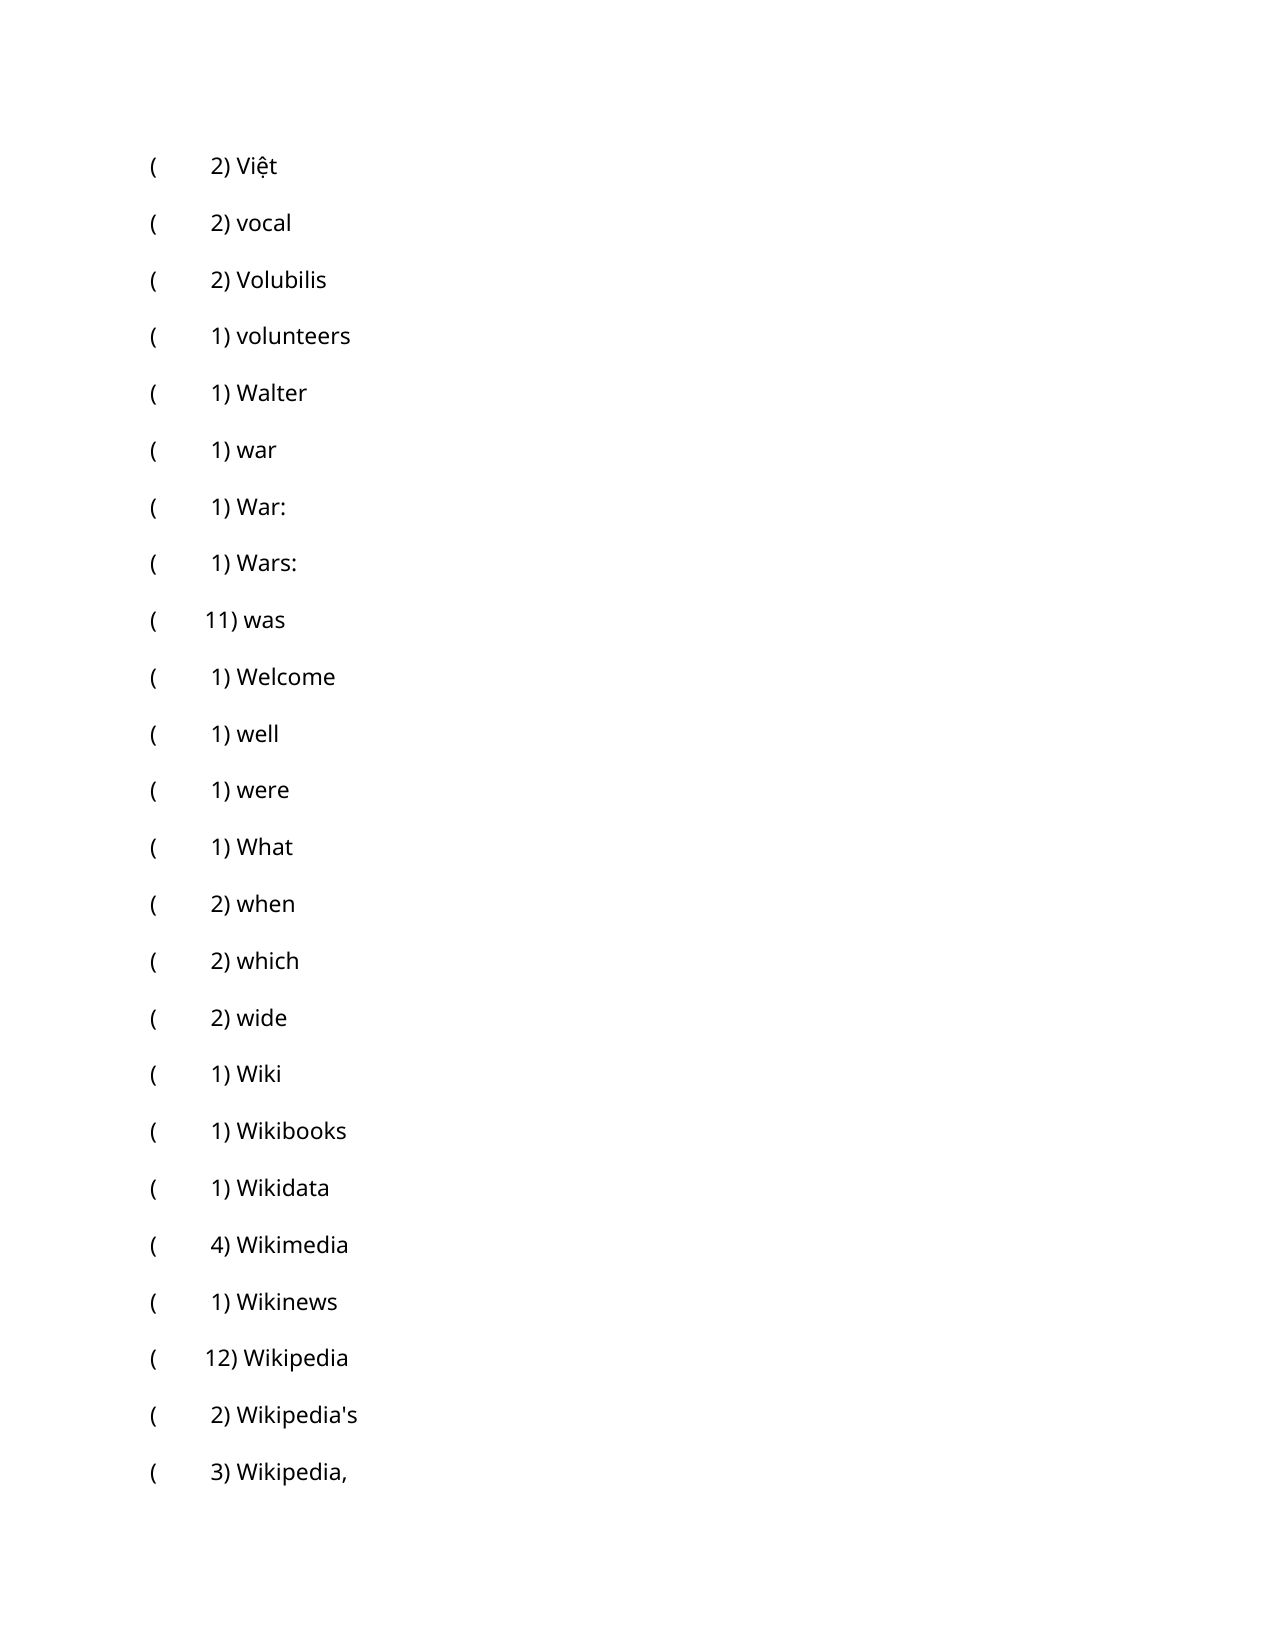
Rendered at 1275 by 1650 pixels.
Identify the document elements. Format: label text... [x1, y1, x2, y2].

text ( 1) Wars: [150, 547, 1125, 579]
text ( 11) was [150, 604, 1125, 635]
text ( 1) Wikinews [150, 1285, 1125, 1317]
text ( 2) Volubilis [150, 263, 1125, 295]
text ( 2) vocal [150, 207, 1125, 238]
text ( 1) What [150, 831, 1125, 862]
text ( 2) when [150, 888, 1125, 919]
text ( 12) Wikipedia [150, 1342, 1125, 1373]
text ( 1) War: [150, 491, 1125, 522]
text ( 1) Wikidata [150, 1172, 1125, 1203]
text ( 1) were [150, 774, 1125, 806]
text ( 1) Welcome [150, 661, 1125, 692]
text ( 1) Walter [150, 377, 1125, 408]
text ( 2) wide [150, 1002, 1125, 1033]
text ( 2) which [150, 945, 1125, 976]
text ( 3) Wikipedia, [150, 1456, 1125, 1487]
text ( 4) Wikimedia [150, 1229, 1125, 1260]
text ( 1) Wiki [150, 1058, 1125, 1089]
text ( 2) Việt [150, 150, 1125, 181]
text ( 1) volunteers [150, 320, 1125, 352]
text ( 2) Wikipedia's [150, 1399, 1125, 1430]
text ( 1) Wikibooks [150, 1115, 1125, 1146]
text ( 1) war [150, 434, 1125, 465]
text ( 1) well [150, 718, 1125, 749]
